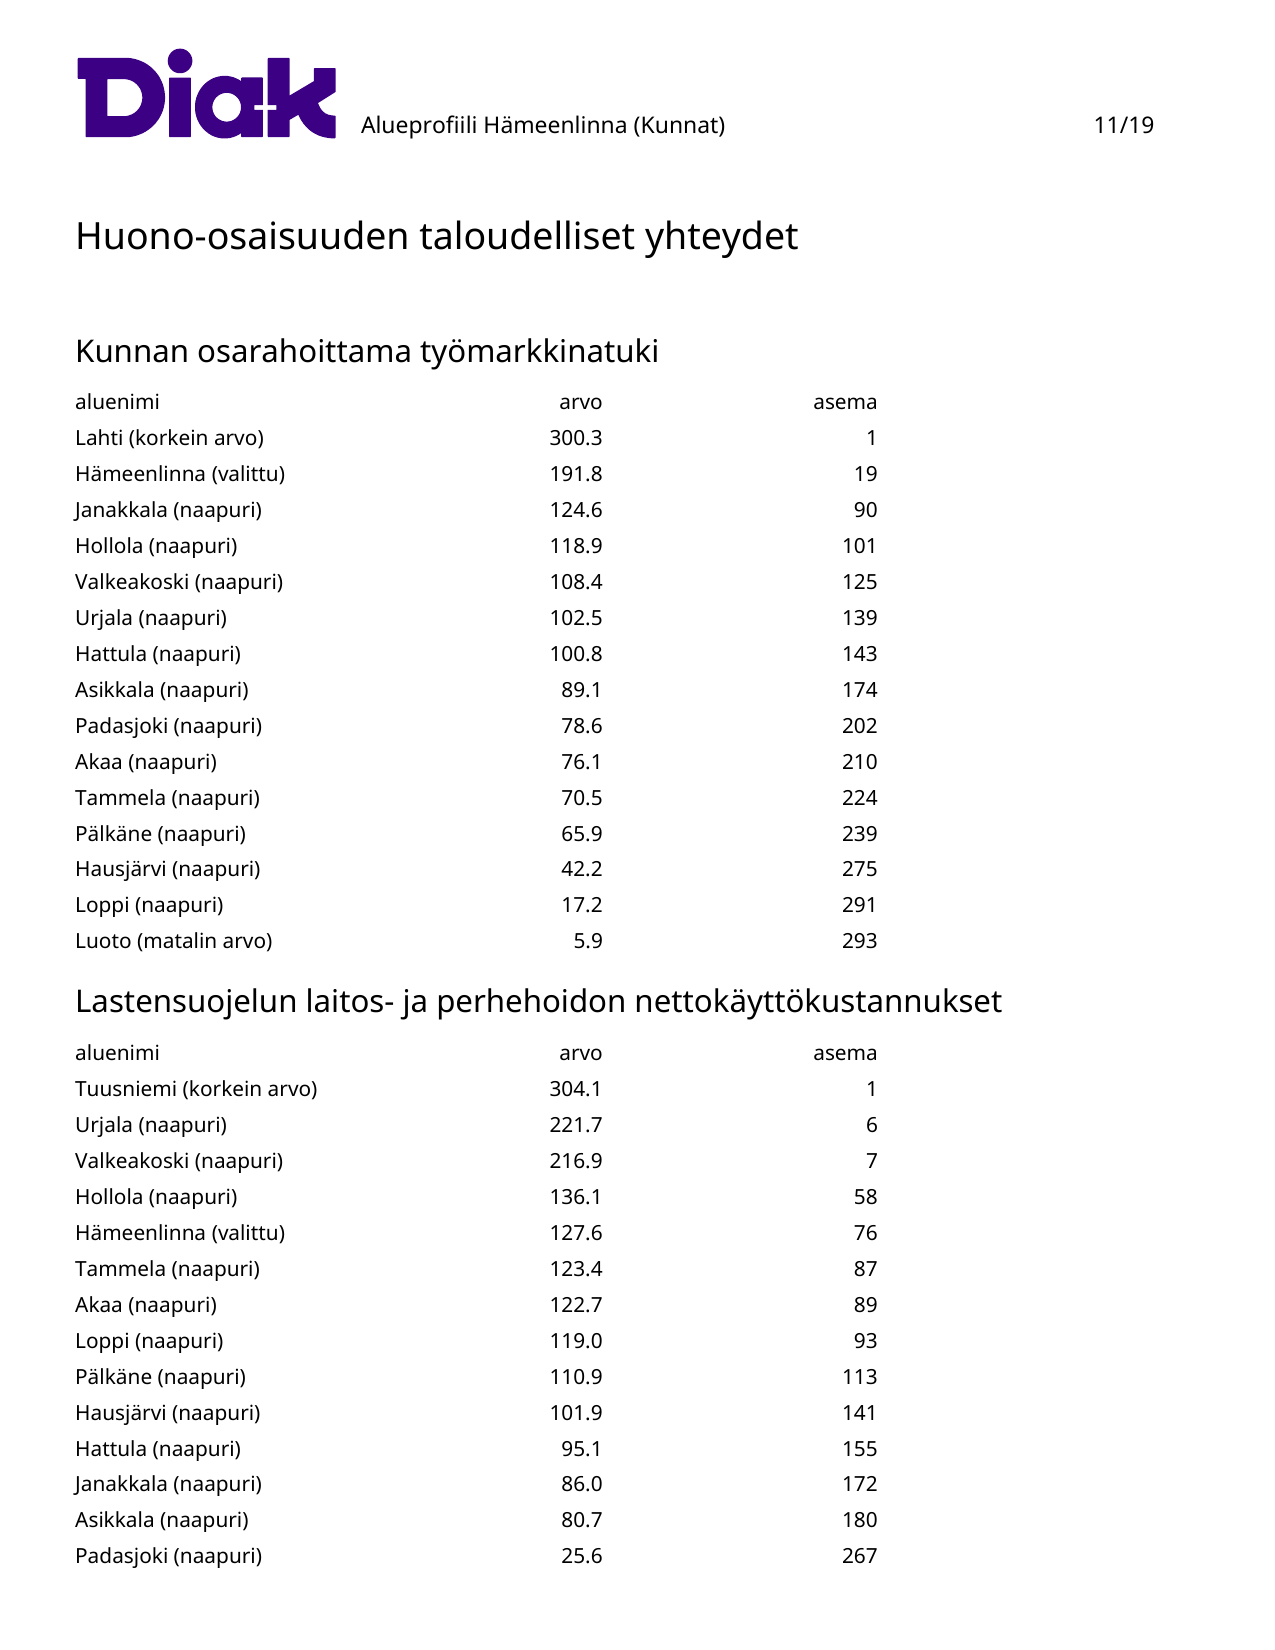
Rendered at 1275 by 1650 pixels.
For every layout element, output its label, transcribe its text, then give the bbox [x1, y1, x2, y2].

table_cell 76.1 [339, 743, 614, 779]
table_cell 136.1 [339, 1178, 614, 1214]
table_cell Asikkala (naapuri) [64, 1502, 339, 1538]
table_cell 267 [614, 1538, 889, 1574]
table_cell 155 [614, 1430, 889, 1466]
table_cell 124.6 [339, 491, 614, 527]
table_cell Valkeakoski (naapuri) [64, 563, 339, 599]
table_cell Akaa (naapuri) [64, 743, 339, 779]
table_cell 191.8 [339, 456, 614, 491]
table_cell 70.5 [339, 779, 614, 815]
table_cell 6 [614, 1106, 889, 1142]
table_cell 293 [614, 923, 889, 959]
table_cell 291 [614, 887, 889, 923]
table_cell Tammela (naapuri) [64, 1250, 339, 1286]
table_header aluenimi [64, 384, 339, 419]
table_cell 87 [614, 1250, 889, 1286]
table_cell 172 [614, 1466, 889, 1502]
table_cell 174 [614, 671, 889, 707]
table_cell 180 [614, 1502, 889, 1538]
table_cell 122.7 [339, 1286, 614, 1322]
table_cell 89.1 [339, 671, 614, 707]
table_cell 119.0 [339, 1322, 614, 1358]
table_cell 202 [614, 707, 889, 743]
table_cell Loppi (naapuri) [64, 887, 339, 923]
table_cell 239 [614, 815, 889, 851]
table_cell 90 [614, 491, 889, 527]
table_cell Hausjärvi (naapuri) [64, 1394, 339, 1430]
table_cell Pälkäne (naapuri) [64, 815, 339, 851]
table_cell 1 [614, 420, 889, 456]
subtitle Huono-osaisuuden taloudelliset yhteydet [75, 209, 1200, 261]
table_cell 110.9 [339, 1358, 614, 1394]
table_cell 139 [614, 599, 889, 635]
table_cell Hämeenlinna (valittu) [64, 1214, 339, 1250]
table_cell Padasjoki (naapuri) [64, 1538, 339, 1574]
table_cell 300.3 [339, 420, 614, 456]
table_cell Urjala (naapuri) [64, 599, 339, 635]
table_cell Padasjoki (naapuri) [64, 707, 339, 743]
table_cell 19 [614, 456, 889, 491]
table_cell 89 [614, 1286, 889, 1322]
table_cell Valkeakoski (naapuri) [64, 1143, 339, 1178]
table_cell Hausjärvi (naapuri) [64, 851, 339, 887]
table_cell Luoto (matalin arvo) [64, 923, 339, 959]
table_cell Tuusniemi (korkein arvo) [64, 1071, 339, 1106]
table_cell 80.7 [339, 1502, 614, 1538]
table_cell Akaa (naapuri) [64, 1286, 339, 1322]
table_cell 58 [614, 1178, 889, 1214]
table_cell 78.6 [339, 707, 614, 743]
table_cell 101 [614, 528, 889, 563]
table_cell 76 [614, 1214, 889, 1250]
table_cell 304.1 [339, 1071, 614, 1106]
table_cell 141 [614, 1394, 889, 1430]
table_cell 118.9 [339, 528, 614, 563]
table_cell 42.2 [339, 851, 614, 887]
table_cell 100.8 [339, 635, 614, 671]
table_cell 210 [614, 743, 889, 779]
table_cell Loppi (naapuri) [64, 1322, 339, 1358]
table_cell Urjala (naapuri) [64, 1106, 339, 1142]
table_cell 125 [614, 563, 889, 599]
table_cell Hollola (naapuri) [64, 1178, 339, 1214]
table_cell 95.1 [339, 1430, 614, 1466]
table_cell 25.6 [339, 1538, 614, 1574]
table_cell 108.4 [339, 563, 614, 599]
table_header arvo [339, 384, 614, 419]
table_cell 113 [614, 1358, 889, 1394]
table_cell 123.4 [339, 1250, 614, 1286]
subtitle Lastensuojelun laitos- ja perhehoidon nettokäyttökustannukset [75, 979, 1200, 1022]
subtitle Kunnan osarahoittama työmarkkinatuki [75, 328, 1200, 371]
table_cell 275 [614, 851, 889, 887]
table_cell 65.9 [339, 815, 614, 851]
table_header aluenimi [64, 1035, 339, 1071]
table_cell 101.9 [339, 1394, 614, 1430]
table_cell Asikkala (naapuri) [64, 671, 339, 707]
table_cell 224 [614, 779, 889, 815]
table_cell Hollola (naapuri) [64, 528, 339, 563]
table_header asema [614, 1035, 889, 1071]
table_cell 7 [614, 1143, 889, 1178]
table_cell Janakkala (naapuri) [64, 491, 339, 527]
table_cell 86.0 [339, 1466, 614, 1502]
table_cell 102.5 [339, 599, 614, 635]
table_cell 221.7 [339, 1106, 614, 1142]
table_cell 1 [614, 1071, 889, 1106]
table_cell 216.9 [339, 1143, 614, 1178]
table_cell 17.2 [339, 887, 614, 923]
table_cell Hattula (naapuri) [64, 635, 339, 671]
table_header arvo [339, 1035, 614, 1071]
table_cell 127.6 [339, 1214, 614, 1250]
table_cell Tammela (naapuri) [64, 779, 339, 815]
table_header asema [614, 384, 889, 419]
table_cell Janakkala (naapuri) [64, 1466, 339, 1502]
table_cell Hattula (naapuri) [64, 1430, 339, 1466]
table_cell Pälkäne (naapuri) [64, 1358, 339, 1394]
table_cell Hämeenlinna (valittu) [64, 456, 339, 491]
table_cell Lahti (korkein arvo) [64, 420, 339, 456]
table_cell 143 [614, 635, 889, 671]
table_cell 93 [614, 1322, 889, 1358]
table_cell 5.9 [339, 923, 614, 959]
